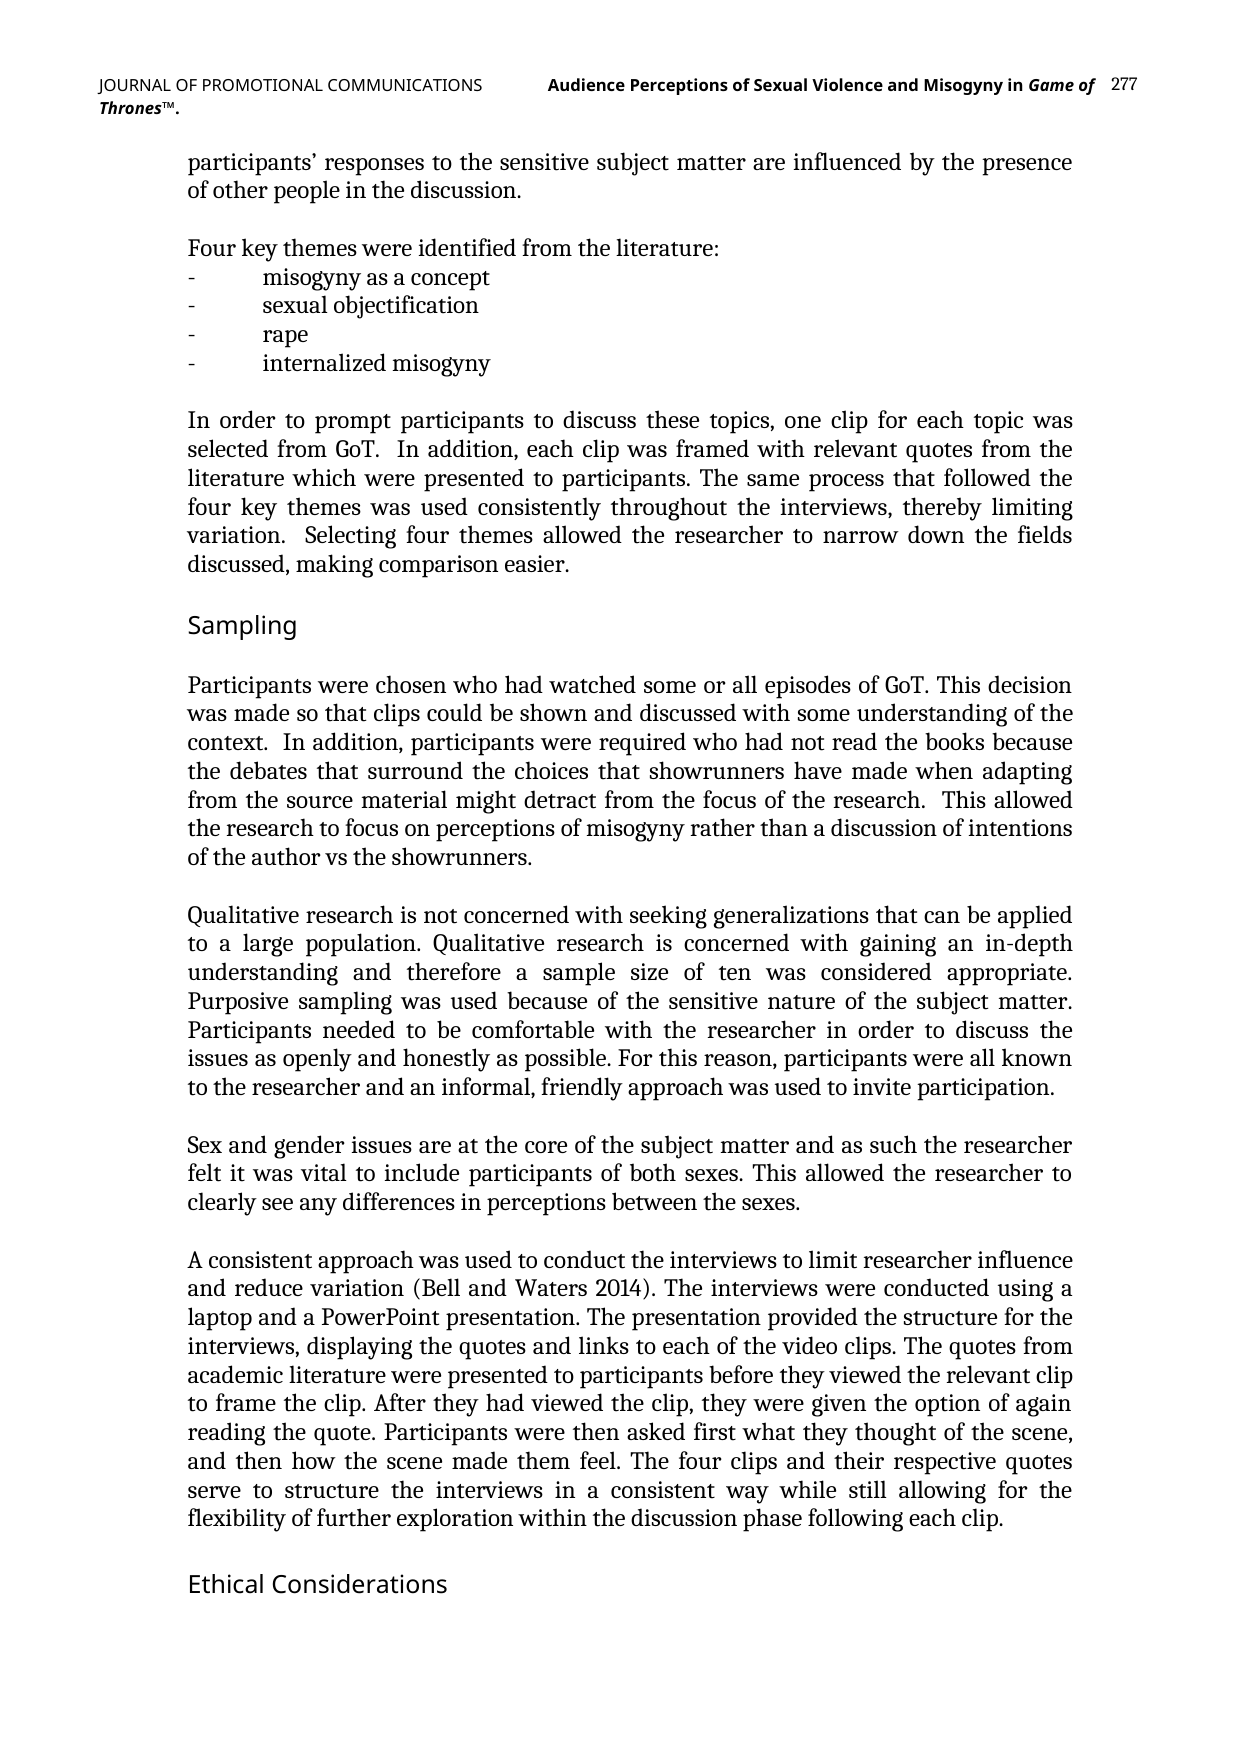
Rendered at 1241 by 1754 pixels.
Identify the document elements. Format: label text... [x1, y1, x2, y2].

text Four key themes were identified from the literature: [187, 234, 1074, 263]
text Qualitative research is not concerned with seeking generalizations that can be applied to a large population. Qualitative research is concerned with gaining an in-depth understanding and therefore a sample size of ten was considered appropriate. Purposive sampling was used because of the sensitive nature of the subject matter. Participants needed to be comfortable with the researcher in order to discuss the issues as openly and honestly as possible. For this reason, participants were all known to the researcher and an informal, friendly approach was used to invite participation. [187, 901, 1074, 1102]
text Participants were chosen who had watched some or all episodes of GoT. This decision was made so that clips could be shown and discussed with some understanding of the context. In addition, participants were required who had not read the books because the debates that surround the choices that showrunners have made when adapting from the source material might detract from the focus of the research. This allowed the research to focus on perceptions of misogyny rather than a discussion of intentions of the author vs the showrunners. [187, 671, 1074, 872]
text - misogyny as a concept [187, 263, 1074, 291]
text Sampling [187, 608, 1074, 642]
text Ethical Considerations [187, 1567, 1074, 1601]
text - internalized misogyny [187, 349, 1074, 378]
text - rape [187, 320, 1074, 349]
text - sexual objectification [187, 291, 1074, 320]
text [187, 148, 1074, 205]
text Sex and gender issues are at the core of the subject matter and as such the researcher felt it was vital to include participants of both sexes. This allowed the researcher to clearly see any differences in perceptions between the sexes. [187, 1131, 1074, 1217]
text A consistent approach was used to conduct the interviews to limit researcher influence and reduce variation (Bell and Waters 2014). The interviews were conducted using a laptop and a PowerPoint presentation. The presentation provided the structure for the interviews, displaying the quotes and links to each of the video clips. The quotes from academic literature were presented to participants before they viewed the relevant clip to frame the clip. After they had viewed the clip, they were given the option of again reading the quote. Participants were then asked first what they thought of the scene, and then how the scene made them feel. The four clips and their respective quotes serve to structure the interviews in a consistent way while still allowing for the flexibility of further exploration within the discussion phase following each clip. [187, 1246, 1074, 1533]
text In order to prompt participants to discuss these topics, one clip for each topic was selected from GoT. In addition, each clip was framed with relevant quotes from the literature which were presented to participants. The same process that followed the four key themes was used consistently throughout the interviews, thereby limiting variation. Selecting four themes allowed the researcher to narrow down the fields discussed, making comparison easier. [187, 406, 1074, 579]
